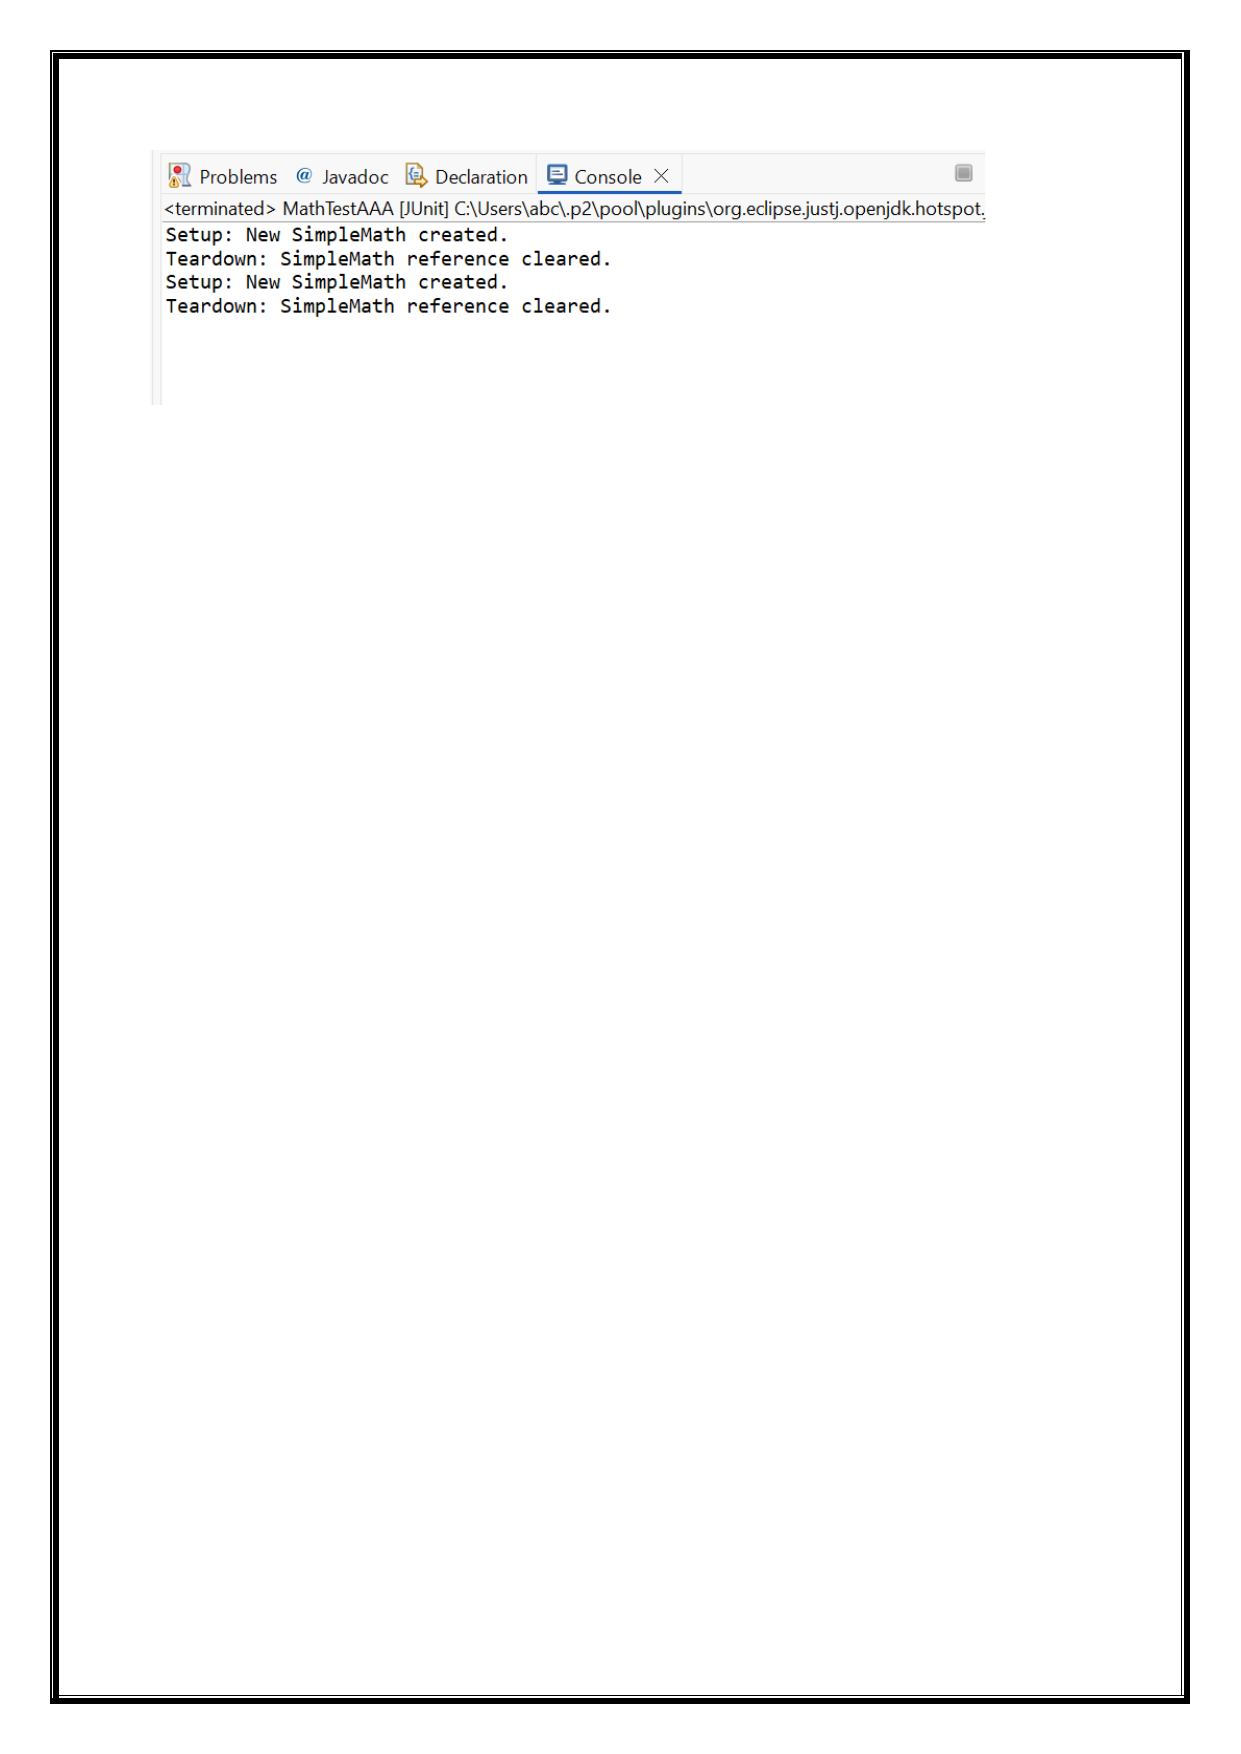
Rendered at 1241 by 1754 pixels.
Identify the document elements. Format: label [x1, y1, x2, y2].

picture [150, 150, 986, 405]
